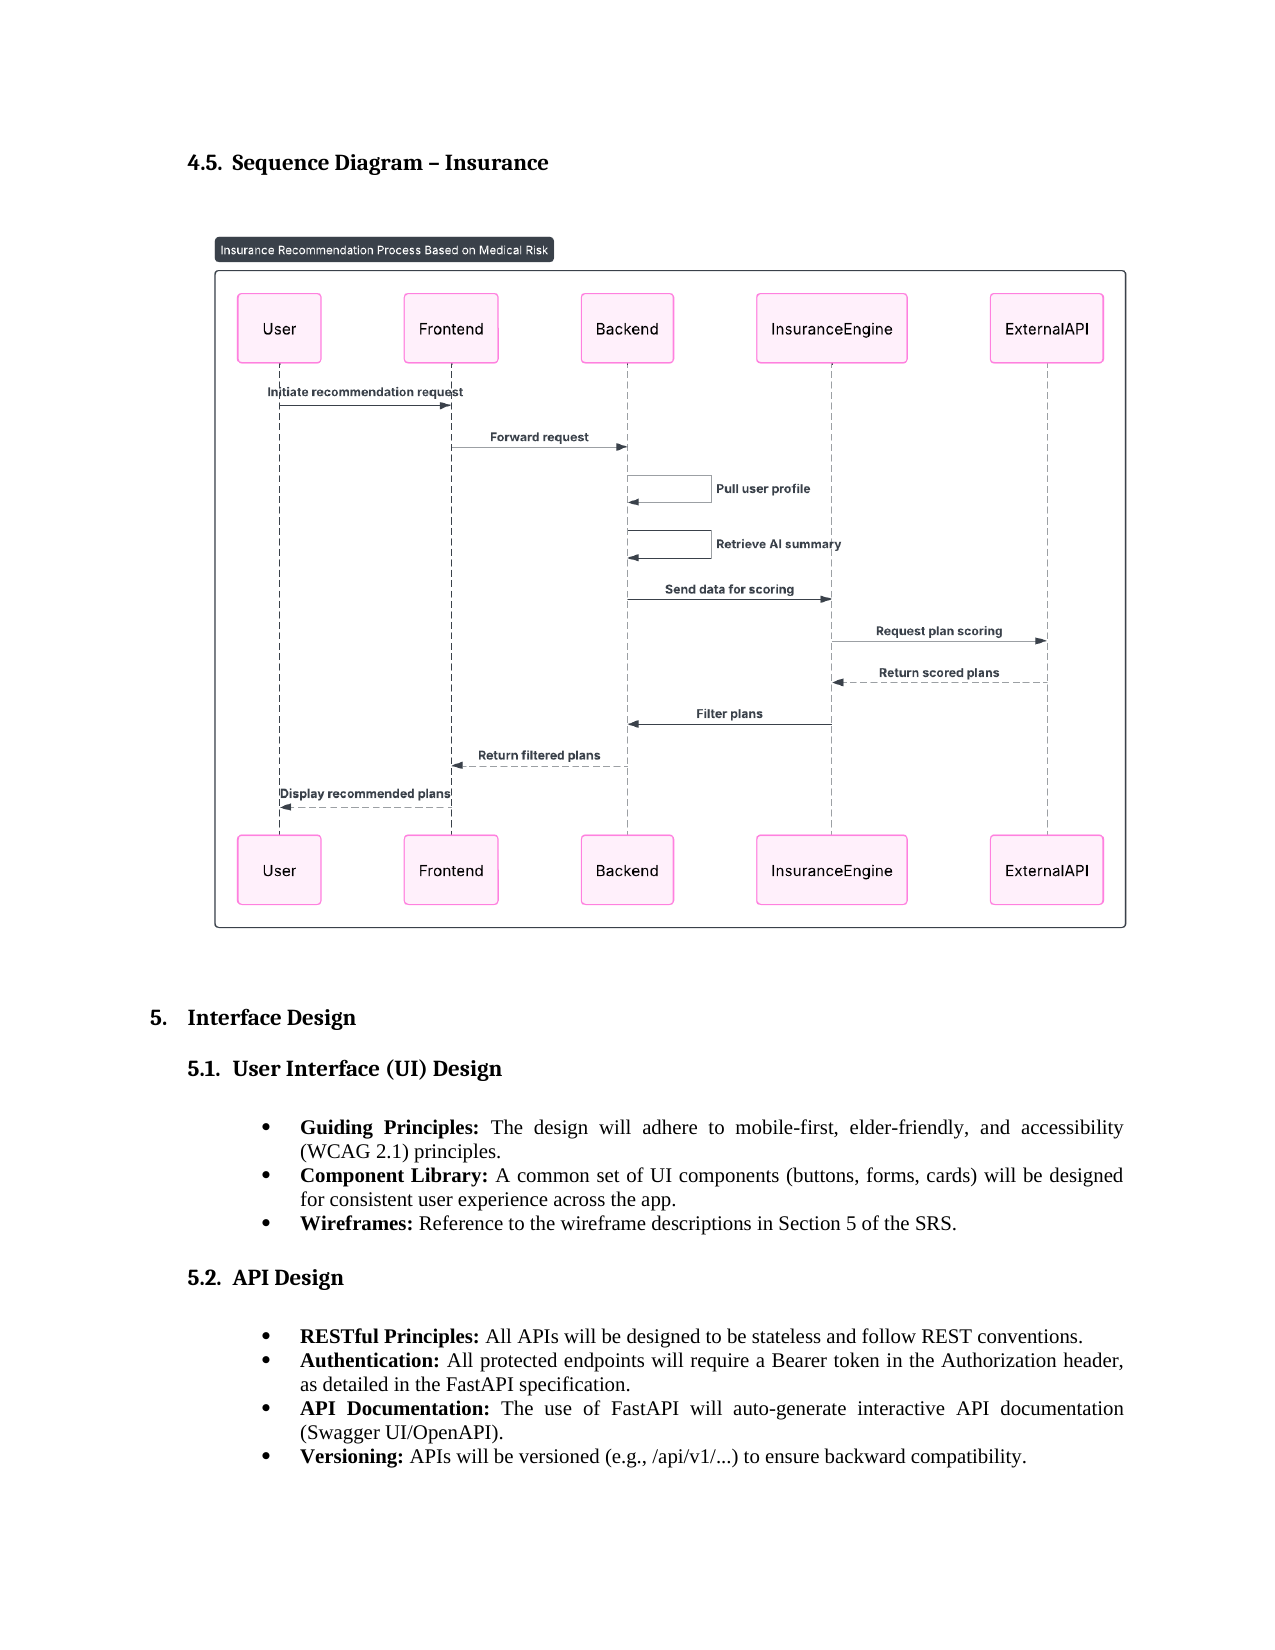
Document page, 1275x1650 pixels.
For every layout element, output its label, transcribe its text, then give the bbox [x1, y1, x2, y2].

list Component Library: A common set of UI components (buttons, forms, cards) will be designed for consistent user experience across the app. [262, 1163, 1125, 1211]
list RESTful Principles: All APIs will be designed to be stateless and follow REST conventions. [262, 1324, 1125, 1348]
list API Documentation: The use of FastAPI will auto-generate interactive API documentation (Swagger UI/OpenAPI). [262, 1396, 1125, 1444]
list Wireframes: Reference to the wireframe descriptions in Section 5 of the SRS. [262, 1211, 1125, 1235]
subtitle User Interface (UI) Design [187, 1055, 1125, 1082]
list Authentication: All protected endpoints will require a Bearer token in the Authorization header, as detailed in the FastAPI specification. [262, 1348, 1125, 1396]
list Guiding Principles: The design will adhere to mobile-first, elder-friendly, and accessibility (WCAG 2.1) principles. [262, 1115, 1125, 1163]
list Versioning: APIs will be versioned (e.g., /api/v1/...) to ensure backward compatibility. [262, 1444, 1125, 1468]
subtitle Sequence Diagram – Insurance [187, 150, 1125, 176]
subtitle API Design [187, 1264, 1125, 1291]
picture [187, 209, 1154, 955]
subtitle Interface Design [150, 1004, 1125, 1031]
